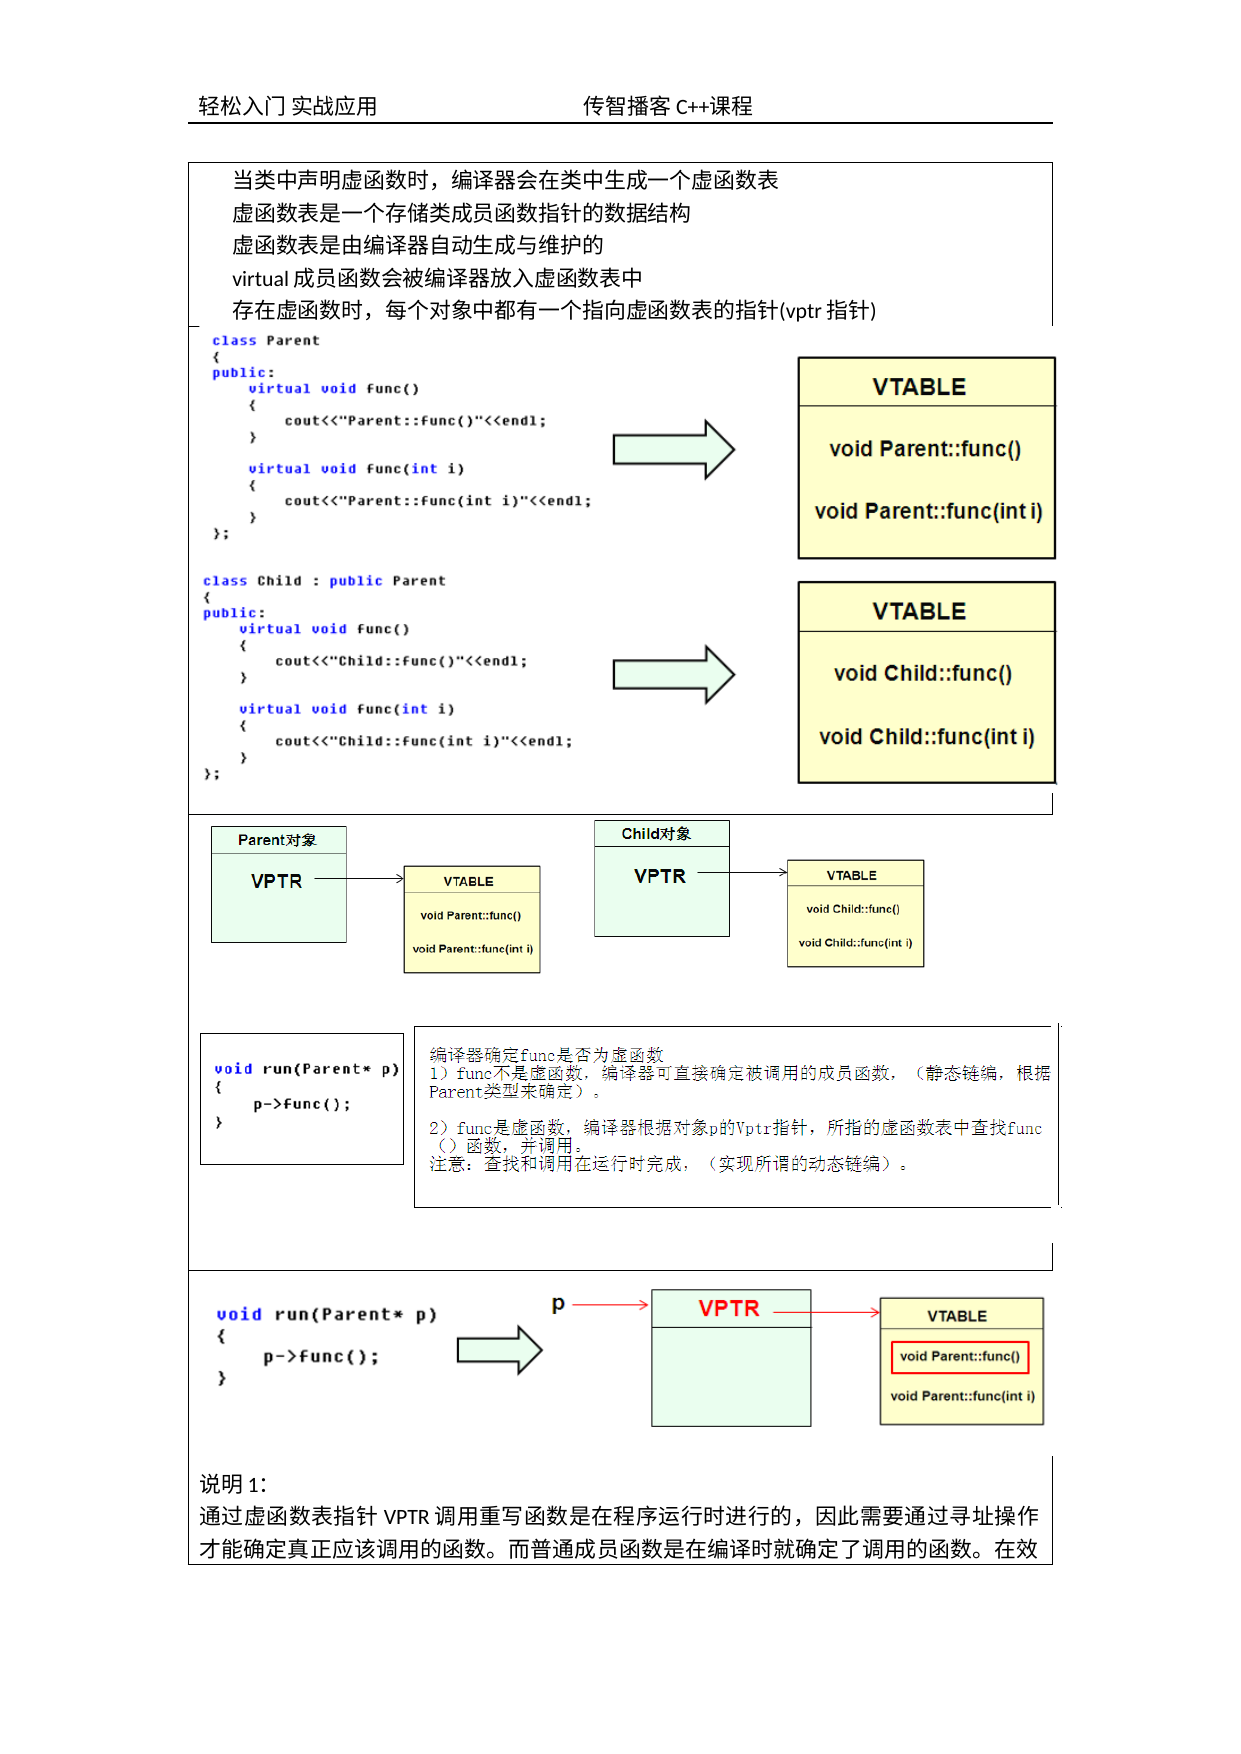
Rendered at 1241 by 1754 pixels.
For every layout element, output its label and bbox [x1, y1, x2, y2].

table_cell [189, 1271, 1052, 1564]
picture [199, 1271, 1064, 1456]
table_cell [189, 327, 1052, 814]
table_header [189, 163, 1052, 326]
picture [199, 326, 1063, 793]
picture [199, 815, 1064, 1243]
table_cell [189, 815, 1052, 1270]
